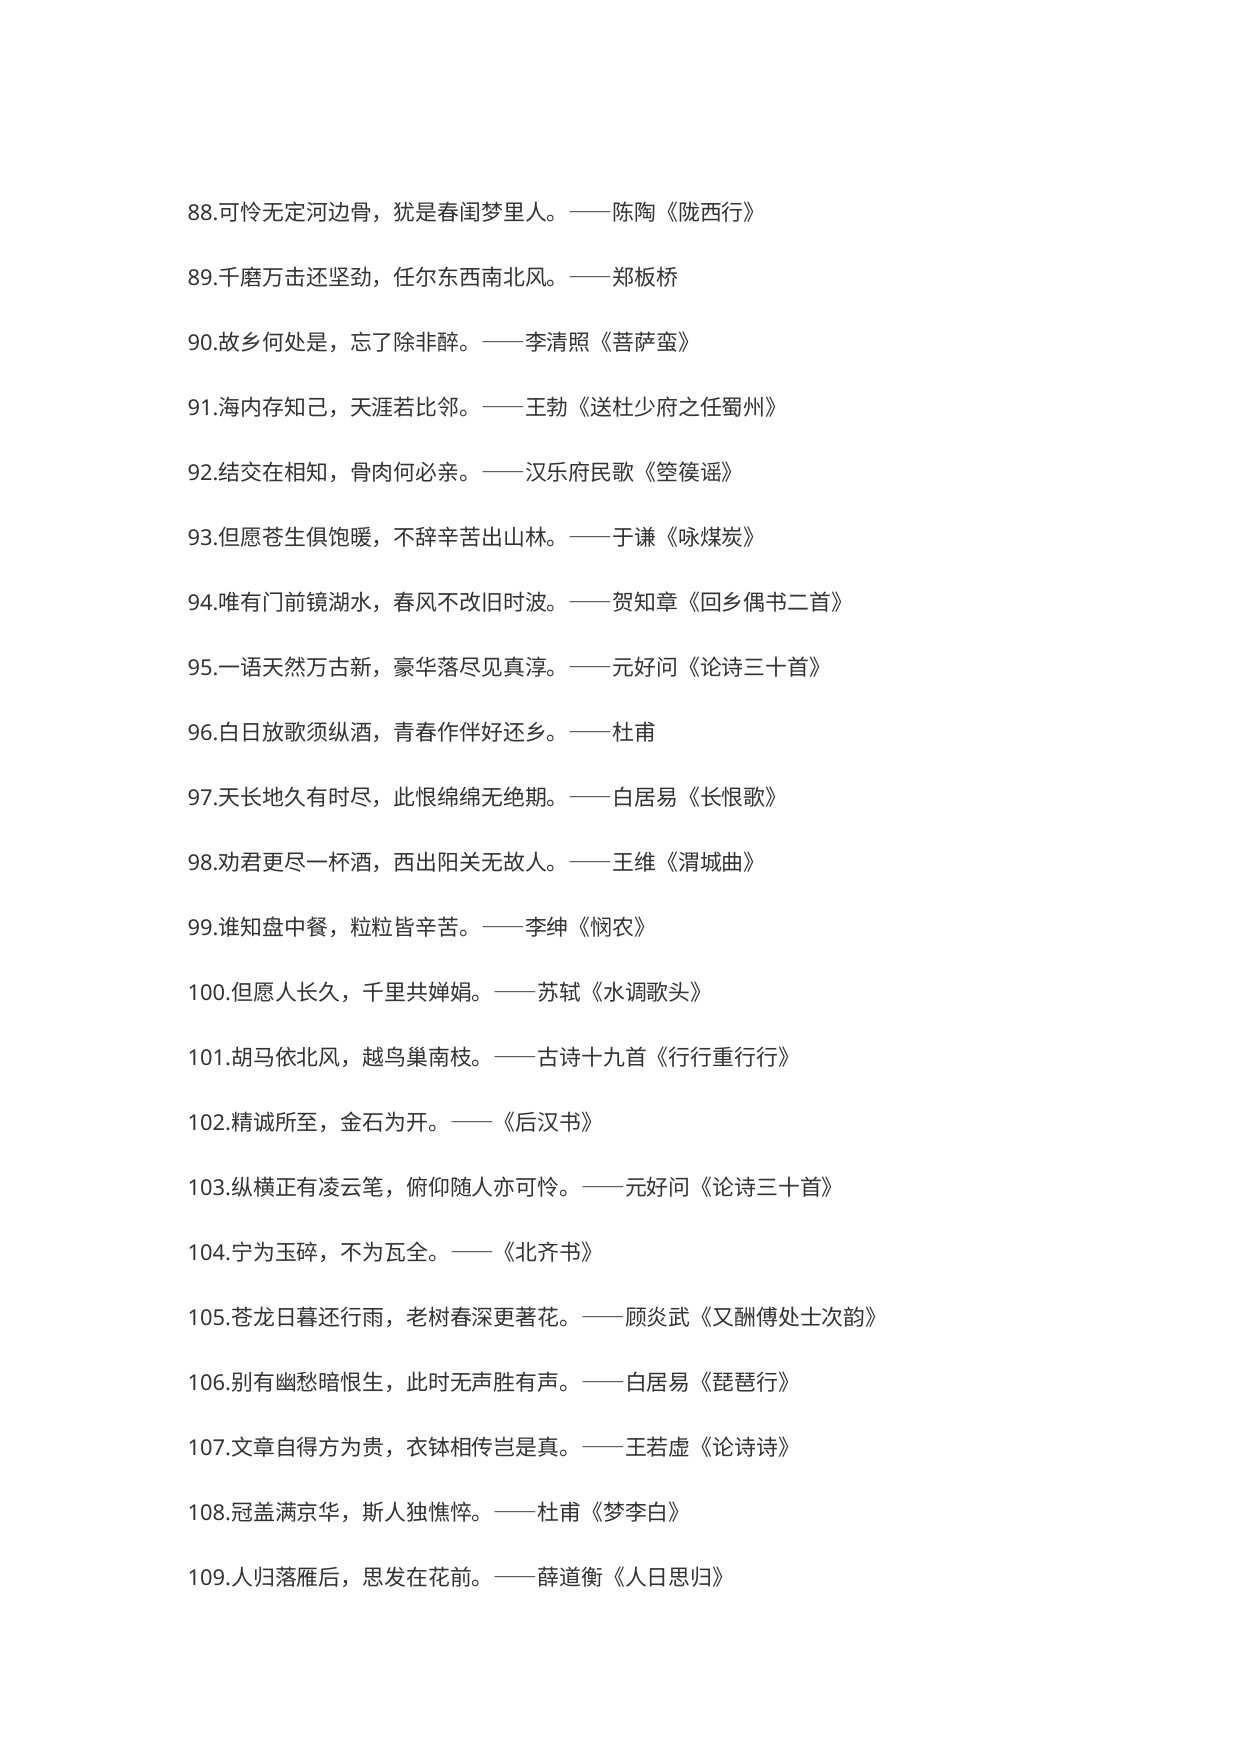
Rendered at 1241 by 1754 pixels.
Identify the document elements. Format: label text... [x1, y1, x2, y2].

text 88.可怜无定河边骨，犹是春闺梦里人。——陈陶《陇西行》 [187, 194, 1053, 227]
text 89.千磨万击还坚劲，任尔东西南北风。——郑板桥 [187, 259, 1053, 292]
text 98.劝君更尽一杯酒，西出阳关无故人。——王维《渭城曲》 [187, 844, 1053, 877]
text 95.一语天然万古新，豪华落尽见真淳。——元好问《论诗三十首》 [187, 649, 1053, 682]
text 101.胡马依北风，越鸟巢南枝。——古诗十九首《行行重行行》 [187, 1039, 1053, 1072]
text 94.唯有门前镜湖水，春风不改旧时波。——贺知章《回乡偶书二首》 [187, 584, 1053, 617]
text 106.别有幽愁暗恨生，此时无声胜有声。——白居易《琵琶行》 [187, 1364, 1053, 1397]
text 90.故乡何处是，忘了除非醉。——李清照《菩萨蛮》 [187, 324, 1053, 357]
text 108.冠盖满京华，斯人独憔悴。——杜甫《梦李白》 [187, 1494, 1053, 1527]
text 102.精诚所至，金石为开。——《后汉书》 [187, 1104, 1053, 1137]
text 91.海内存知己，天涯若比邻。——王勃《送杜少府之任蜀州》 [187, 389, 1053, 422]
text 105.苍龙日暮还行雨，老树春深更著花。——顾炎武《又酬傅处士次韵》 [187, 1299, 1053, 1332]
text 104.宁为玉碎，不为瓦全。——《北齐书》 [187, 1234, 1053, 1267]
text 96.白日放歌须纵酒，青春作伴好还乡。——杜甫 [187, 714, 1053, 747]
text 109.人归落雁后，思发在花前。——薛道衡《人日思归》 [187, 1559, 1053, 1592]
text 97.天长地久有时尽，此恨绵绵无绝期。——白居易《长恨歌》 [187, 779, 1053, 812]
text 103.纵横正有凌云笔，俯仰随人亦可怜。——元好问《论诗三十首》 [187, 1169, 1053, 1202]
text 99.谁知盘中餐，粒粒皆辛苦。——李绅《悯农》 [187, 909, 1053, 942]
text 100.但愿人长久，千里共婵娟。——苏轼《水调歌头》 [187, 974, 1053, 1007]
text 92.结交在相知，骨肉何必亲。——汉乐府民歌《箜篌谣》 [187, 454, 1053, 487]
text 93.但愿苍生俱饱暖，不辞辛苦出山林。——于谦《咏煤炭》 [187, 519, 1053, 552]
text 107.文章自得方为贵，衣钵相传岂是真。——王若虚《论诗诗》 [187, 1429, 1053, 1462]
